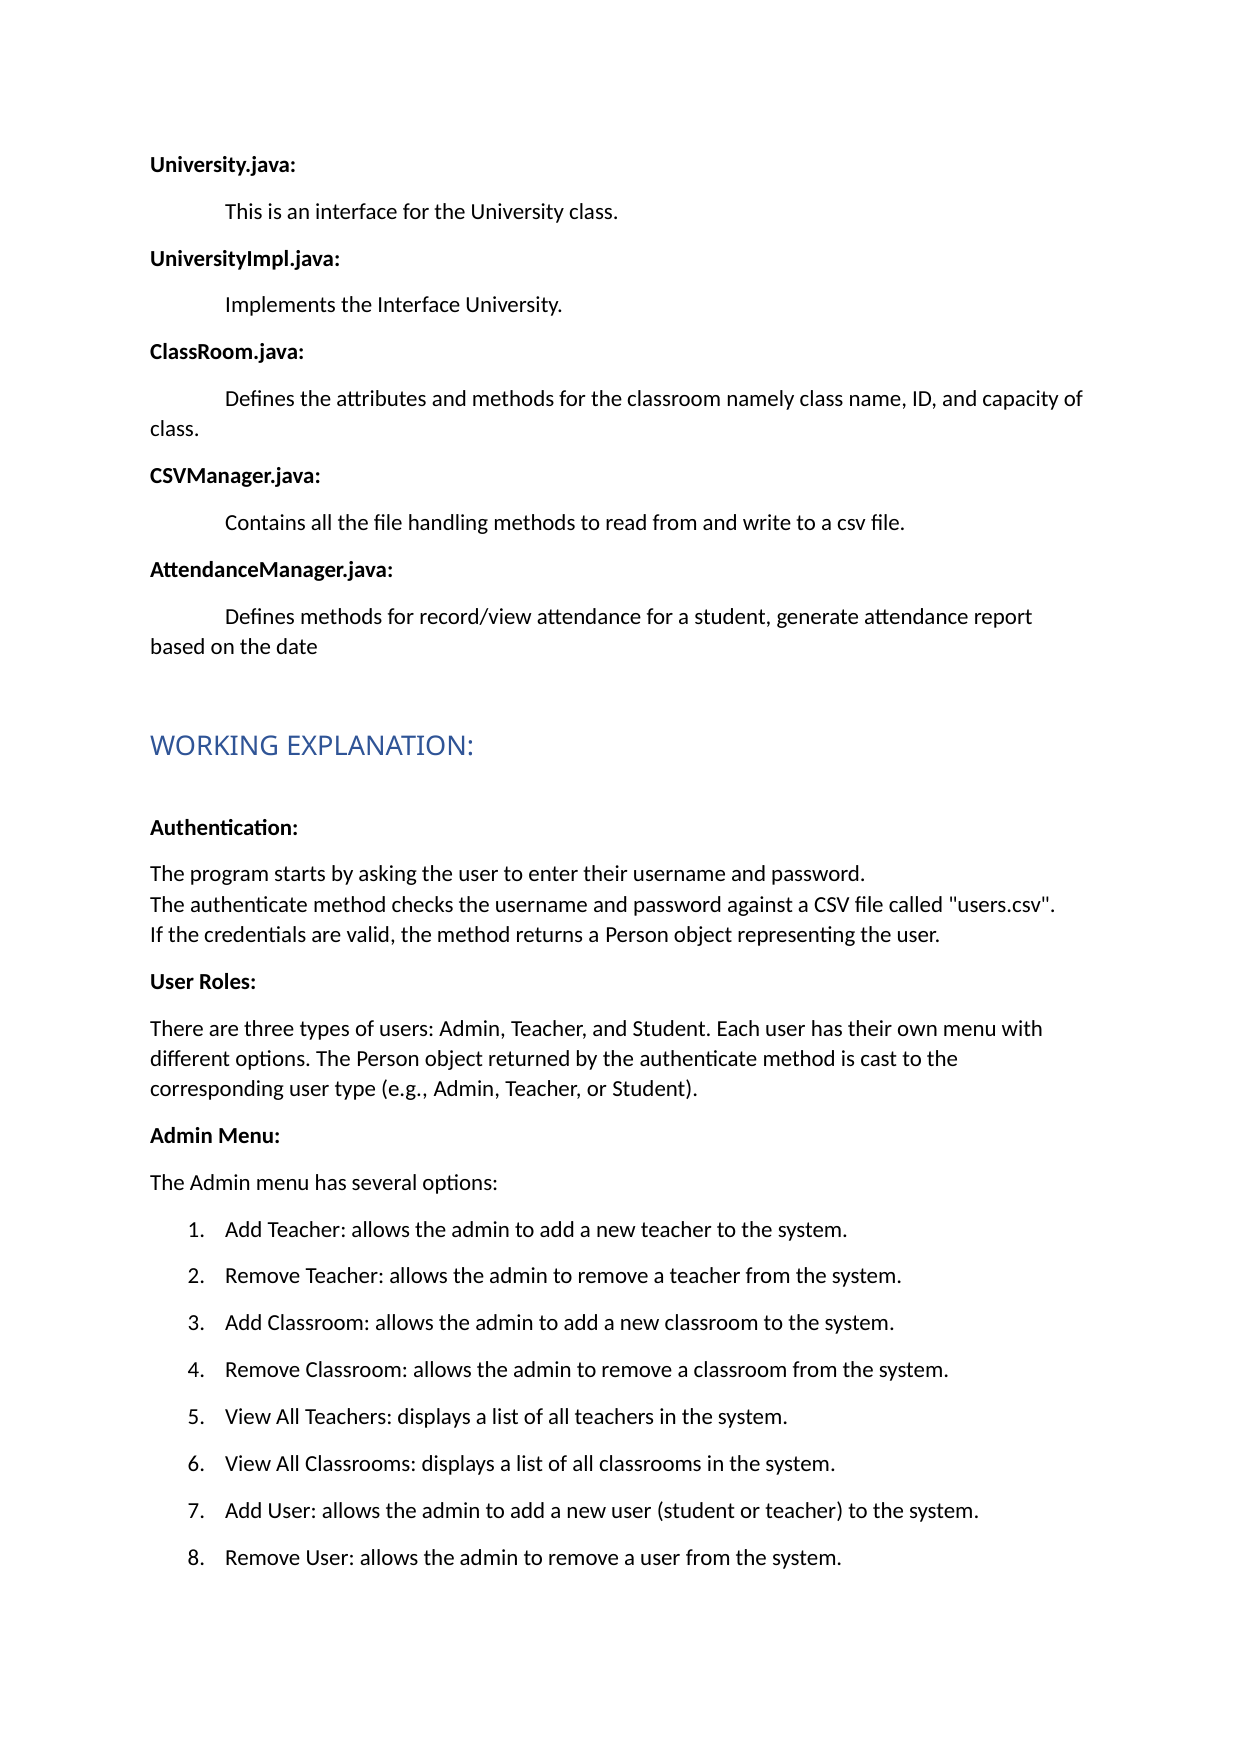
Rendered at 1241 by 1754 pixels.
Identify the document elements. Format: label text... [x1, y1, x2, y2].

text Defines methods for record/view attendance for a student, generate attendance report based on the date [150, 602, 1090, 660]
text Contains all the file handling methods to read from and write to a csv file. [150, 508, 1090, 536]
text Defines the attributes and methods for the classroom namely class name, ID, and capacity of class. [150, 384, 1090, 443]
text User Roles: [150, 967, 1090, 995]
text There are three types of users: Admin, Teacher, and Student. Each user has their own menu with different options. The Person object returned by the authenticate method is cast to the corresponding user type (e.g., Admin, Teacher, or Student). [150, 1014, 1090, 1102]
text AttendanceManager.java: [150, 555, 1090, 583]
text The program starts by asking the user to enter their username and password. The authenticate method checks the username and password against a CSV file called "users.csv". If the credentials are valid, the method returns a Person object representing the user. [150, 859, 1090, 948]
text CSVManager.java: [150, 461, 1090, 489]
list Add User: allows the admin to add a new user (student or teacher) to the system. [187, 1496, 1090, 1524]
text Authentication: [150, 813, 1090, 841]
list View All Teachers: displays a list of all teachers in the system. [187, 1402, 1090, 1430]
text Implements the Interface University. [150, 291, 1090, 319]
list Add Teacher: allows the admin to add a new teacher to the system. [187, 1215, 1090, 1243]
list Remove Classroom: allows the admin to remove a classroom from the system. [187, 1355, 1090, 1383]
list Remove Teacher: allows the admin to remove a teacher from the system. [187, 1262, 1090, 1290]
subtitle WORKING EXPLANATION: [150, 726, 1090, 763]
text The Admin menu has several options: [150, 1168, 1090, 1196]
text Admin Menu: [150, 1121, 1090, 1149]
text This is an interface for the University class. [150, 197, 1090, 225]
list View All Classrooms: displays a list of all classrooms in the system. [187, 1449, 1090, 1477]
text UniversityImpl.java: [150, 244, 1090, 272]
text University.java: [150, 150, 1090, 178]
list Add Classroom: allows the admin to add a new classroom to the system. [187, 1308, 1090, 1337]
text ClassRoom.java: [150, 337, 1090, 366]
list Remove User: allows the admin to remove a user from the system. [187, 1543, 1090, 1571]
